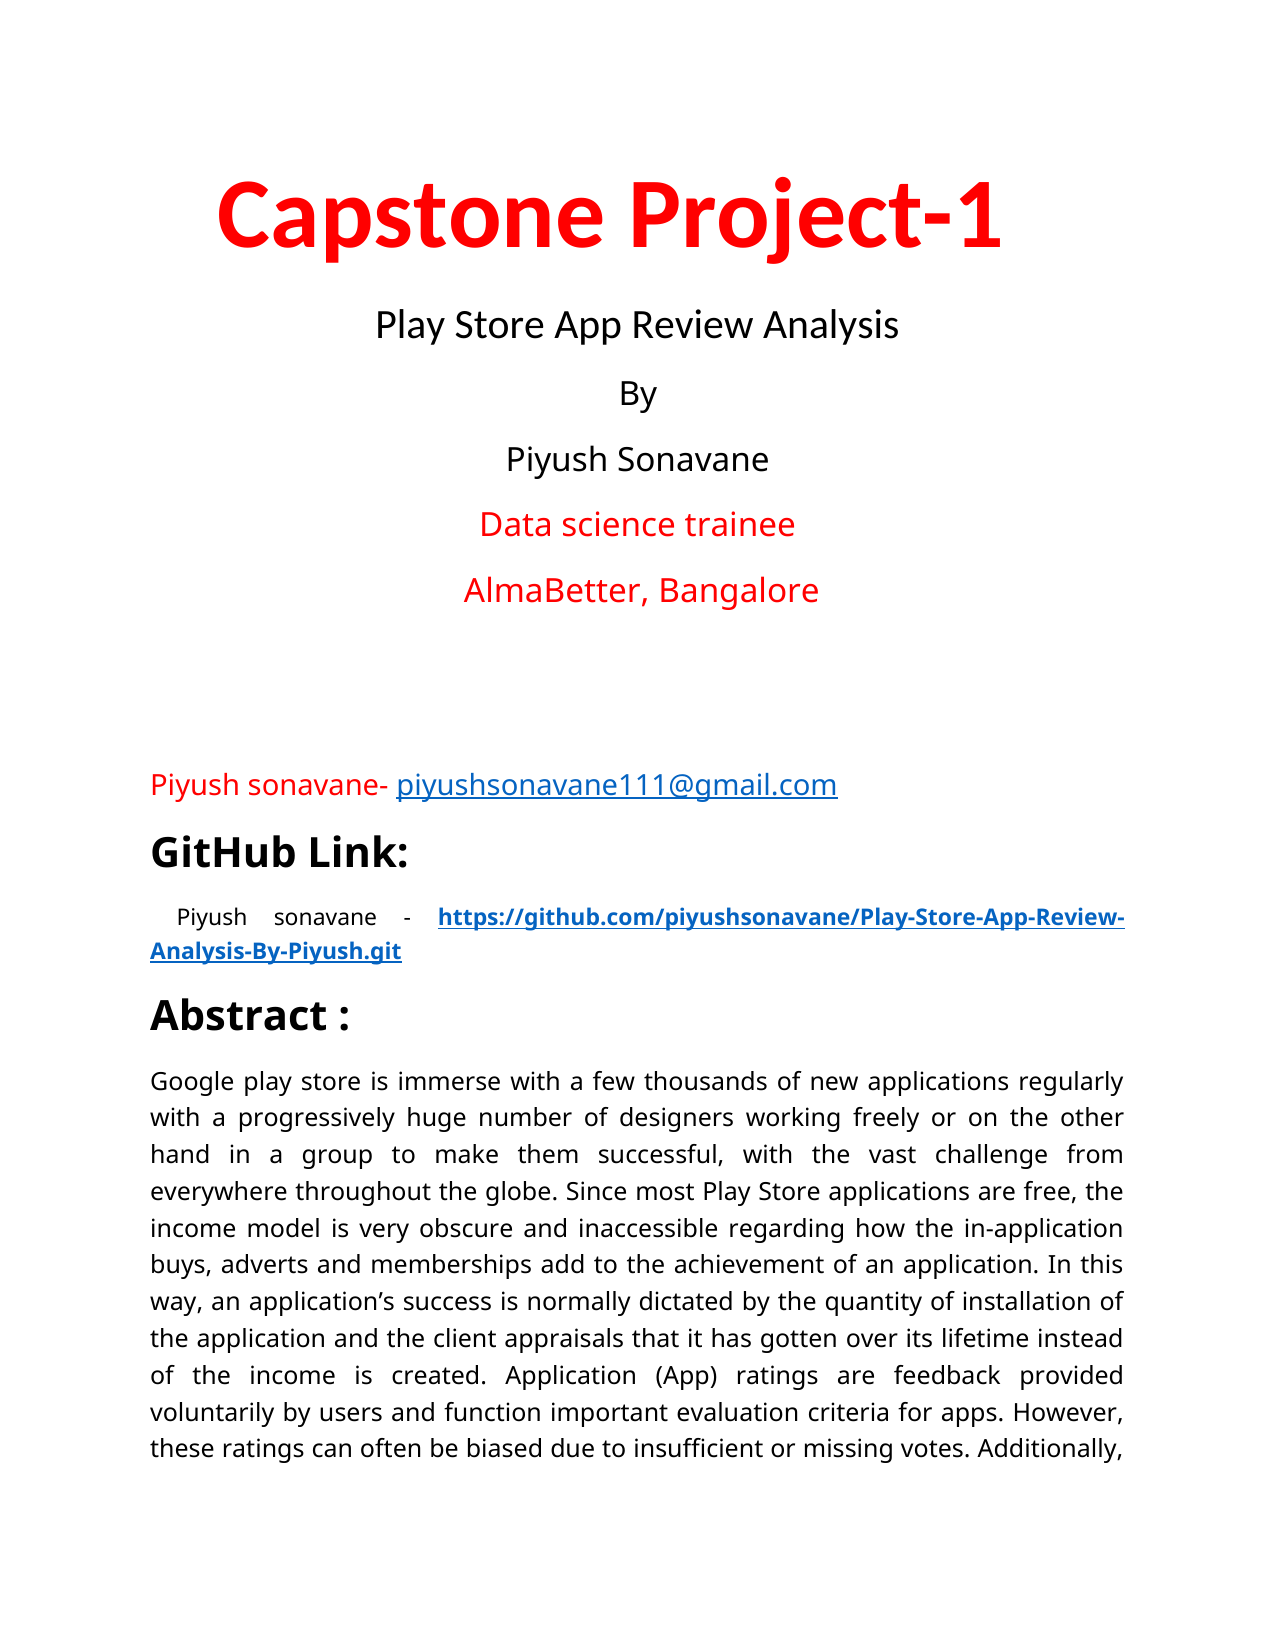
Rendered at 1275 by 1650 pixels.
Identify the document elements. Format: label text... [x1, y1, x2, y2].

text Play Store App Review Analysis [150, 298, 1125, 349]
text AlmaBetter, Bangalore [150, 567, 1125, 612]
text Piyush Sonavane [150, 436, 1125, 481]
text Piyush sonavane- piyushsonavane111@gmail.com [150, 764, 1125, 803]
text Capstone Project-1 [150, 150, 1125, 272]
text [150, 1063, 1125, 1465]
text GitHub Link: [150, 823, 1125, 880]
text Piyush sonavane - https://github.com/piyushsonavane/Play-Store-App-Review-Analysis-By-Piyush.git [150, 901, 1125, 966]
text By [150, 370, 1125, 415]
text Abstract : [150, 985, 1125, 1042]
text Data science trainee [150, 501, 1125, 547]
